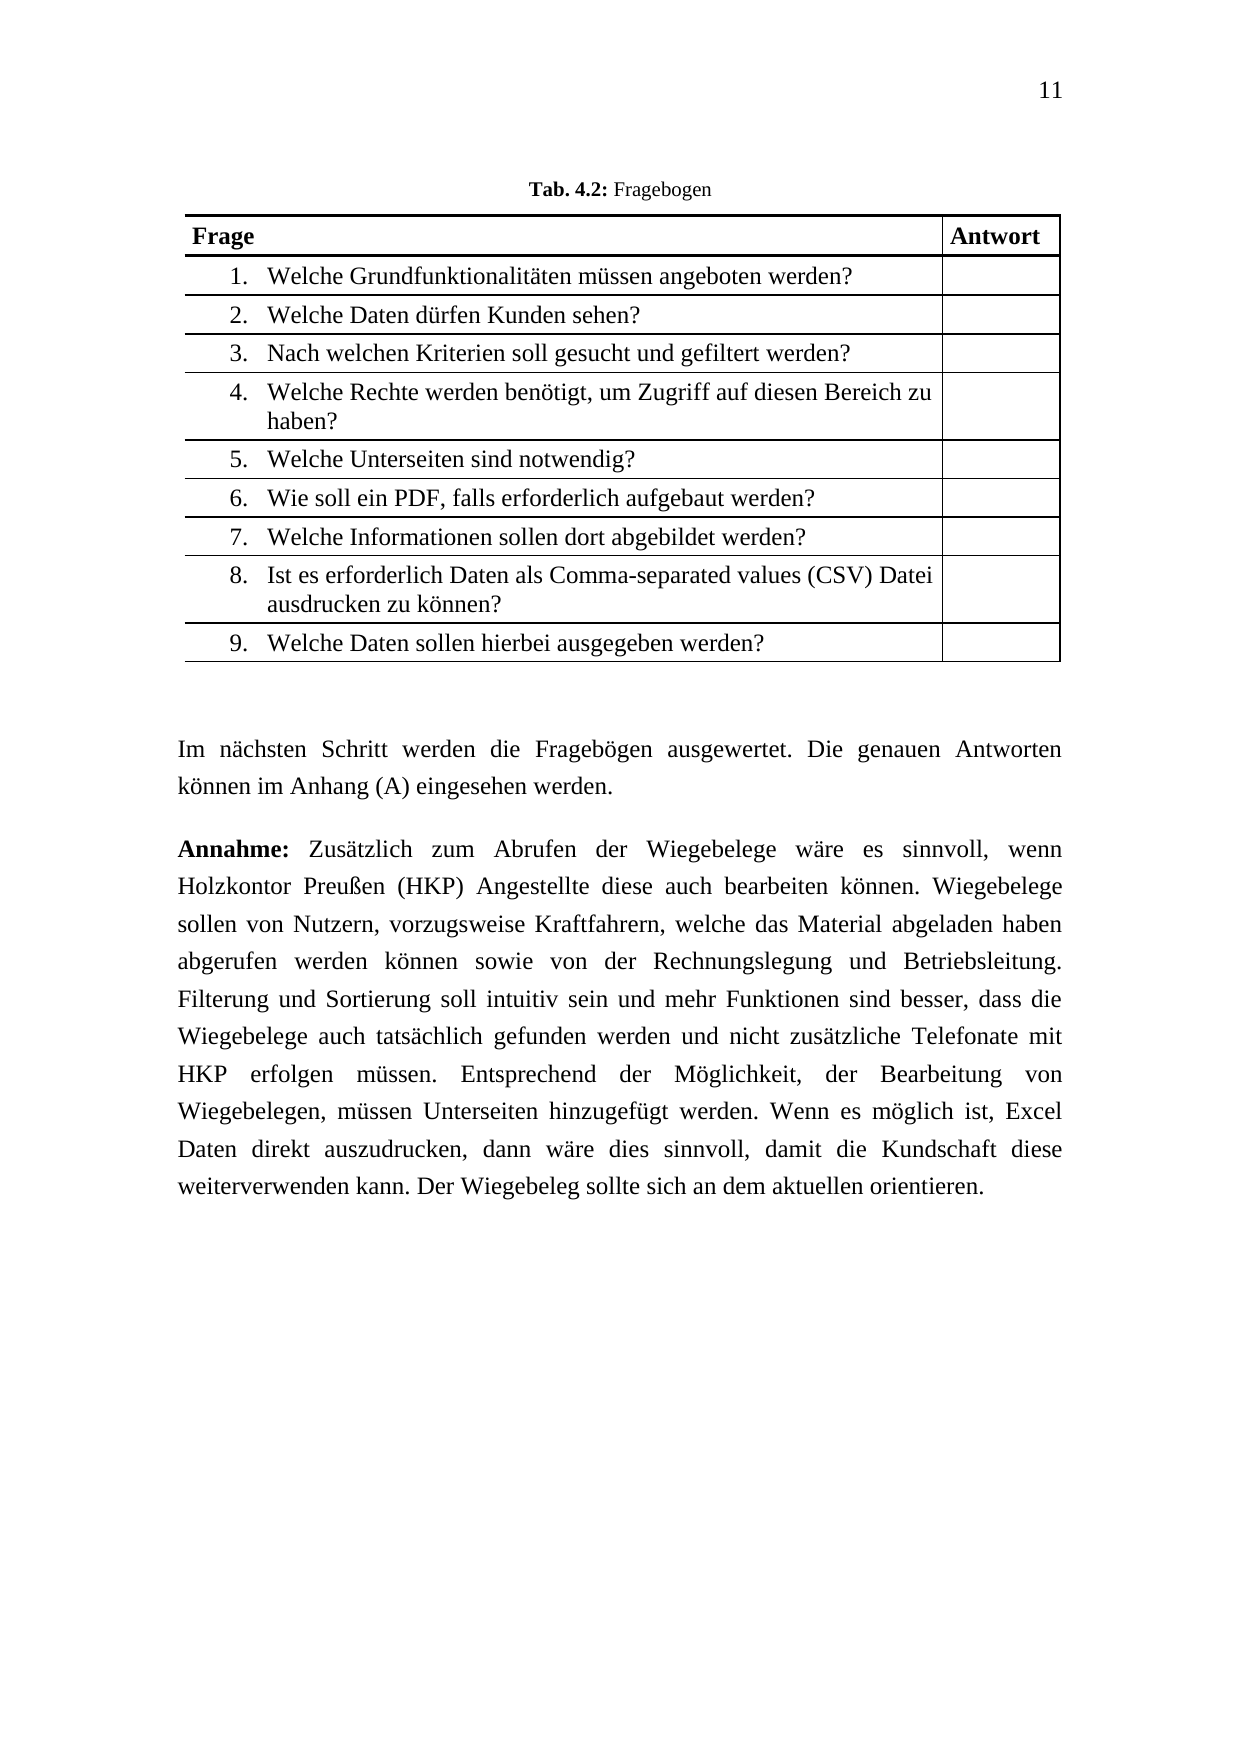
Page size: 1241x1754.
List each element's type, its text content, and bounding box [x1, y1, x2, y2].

table_cell [943, 441, 1059, 477]
table_cell [943, 556, 1059, 622]
table_cell Welche Rechte werden benötigt, um Zugriff auf diesen Bereich zu haben? [185, 373, 942, 439]
table_cell [943, 296, 1059, 333]
table_cell [943, 257, 1059, 294]
table_cell Welche Informationen sollen dort abgebildet werden? [185, 518, 942, 555]
table_header Antwort [943, 217, 1059, 254]
table_cell [943, 335, 1059, 371]
table_cell Nach welchen Kriterien soll gesucht und gefiltert werden? [185, 335, 942, 371]
table_cell Welche Grundfunktionalitäten müssen angeboten werden? [185, 257, 942, 294]
table_cell Welche Daten sollen hierbei ausgegeben werden? [185, 624, 942, 661]
table_cell Welche Unterseiten sind notwendig? [185, 441, 942, 477]
table_cell [943, 624, 1059, 661]
table_cell [943, 518, 1059, 555]
table_cell [943, 373, 1059, 439]
text Tab. 4.2: Fragebogen [177, 177, 1063, 201]
table_cell [943, 479, 1059, 516]
table_cell Welche Daten dürfen Kunden sehen? [185, 296, 942, 333]
text Annahme: Zusätzlich zum Abrufen der Wiegebelege wäre es sinnvoll, wenn Holzkontor Preußen (HKP) Angestellte diese auch bearbeiten können. Wiegebelege sollen von Nutzern, vorzugsweise Kraftfahrern, welche das Material abgeladen haben abgerufen werden können sowie von der Rechnungslegung und Betriebsleitung. Filterung und Sortierung soll intuitiv sein und mehr Funktionen sind besser, dass die Wiegebelege auch tatsächlich gefunden werden und nicht zusätzliche Telefonate mit HKP erfolgen müssen. Entsprechend der Möglichkeit, der Bearbeitung von Wiegebelegen, müssen Unterseiten hinzugefügt werden. Wenn es möglich ist, Excel Daten direkt auszudrucken, dann wäre dies sinnvoll, damit die Kundschaft diese weiterverwenden kann. Der Wiegebeleg sollte sich an dem aktuellen orientieren. [177, 825, 1063, 1200]
text Im nächsten Schritt werden die Fragebögen ausgewertet. Die genauen Antworten können im Anhang (A) eingesehen werden. [177, 725, 1063, 800]
table_cell Ist es erforderlich Daten als Comma-separated values (CSV) Datei ausdrucken zu können? [185, 556, 942, 622]
table_header Frage [185, 217, 942, 254]
table_cell Wie soll ein PDF, falls erforderlich aufgebaut werden? [185, 479, 942, 516]
